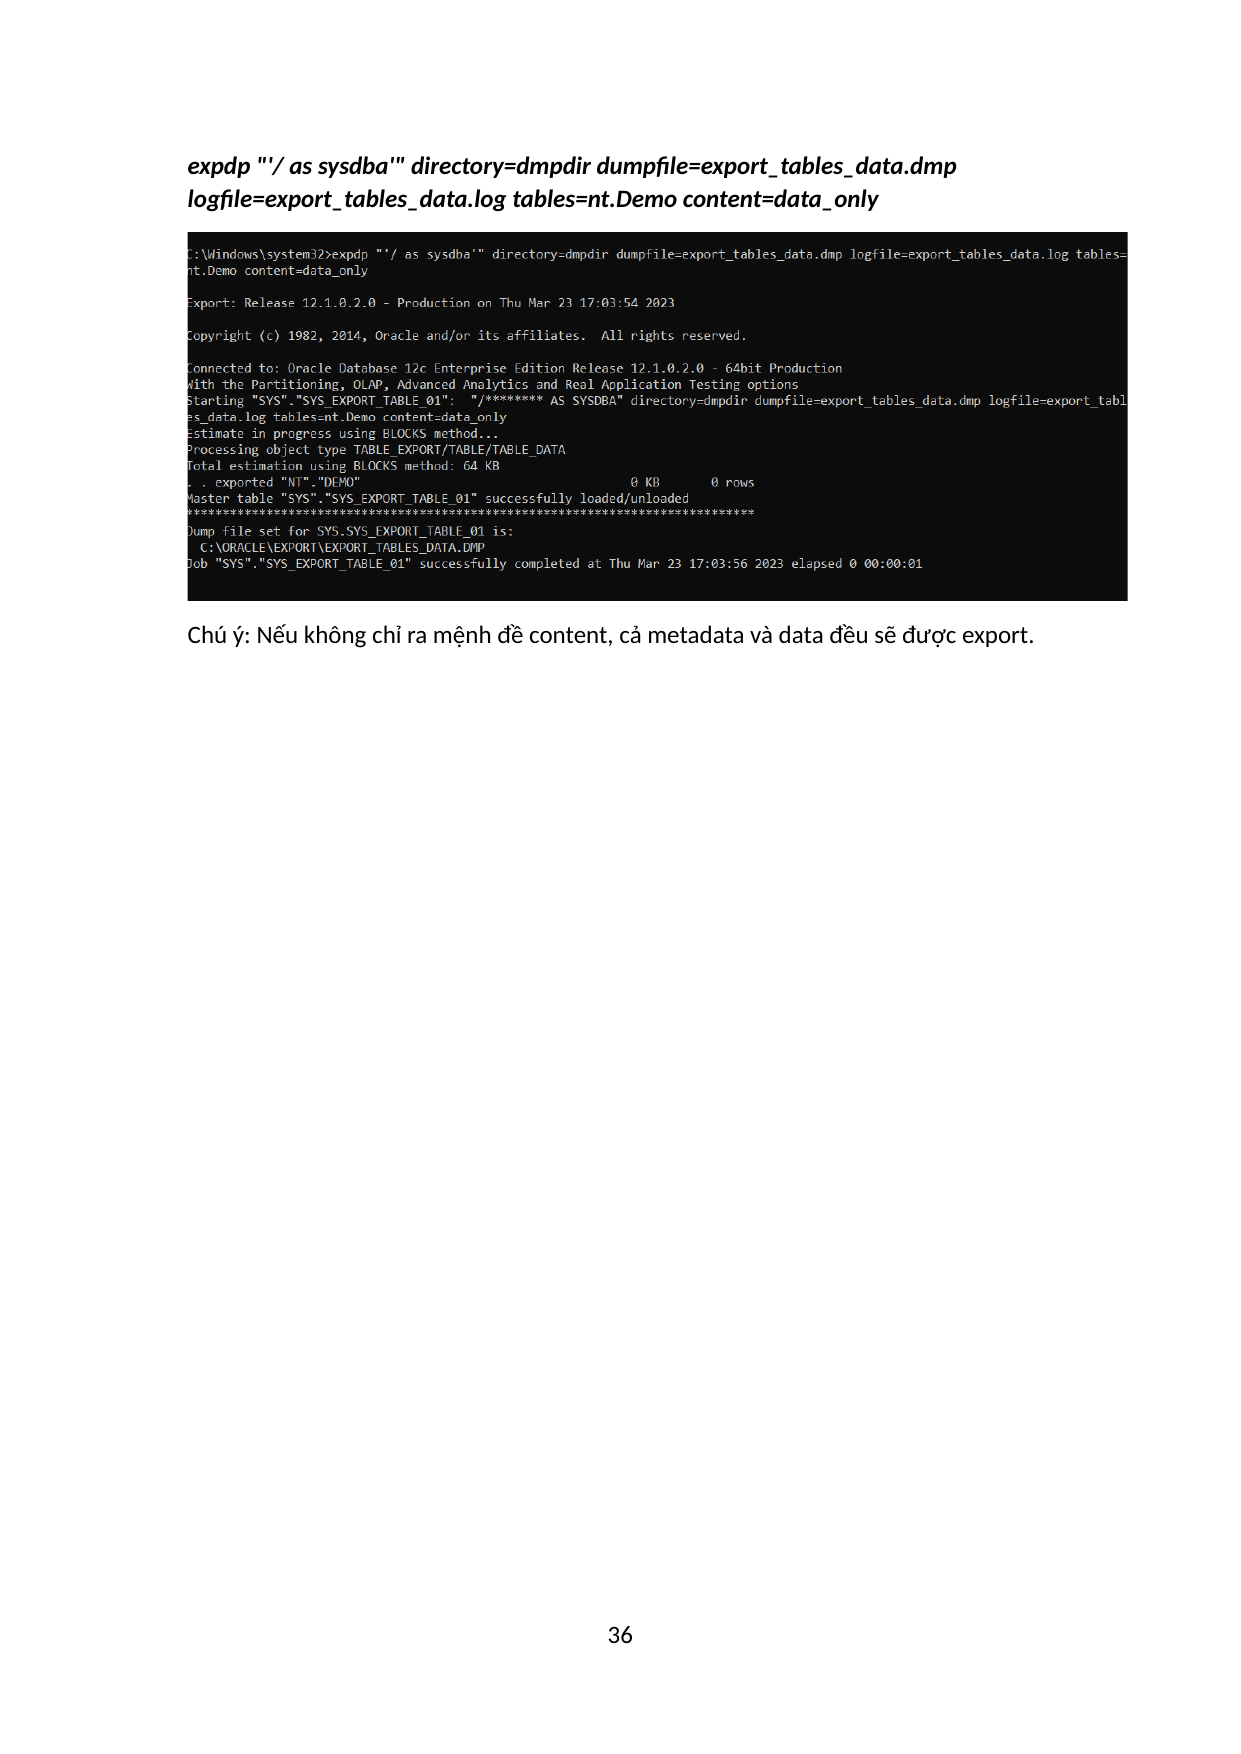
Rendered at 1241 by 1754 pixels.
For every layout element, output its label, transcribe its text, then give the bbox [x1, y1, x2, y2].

text expdp "'/ as sysdba'" directory=dmpdir dumpfile=export_tables_data.dmp logfile=export_tables_data.log tables=nt.Demo content=data_only [187, 150, 1090, 213]
text Chú ý: Nếu không chỉ ra mệnh đề content, cả metadata và data đều sẽ được export. [187, 619, 1090, 650]
picture [187, 232, 1128, 601]
